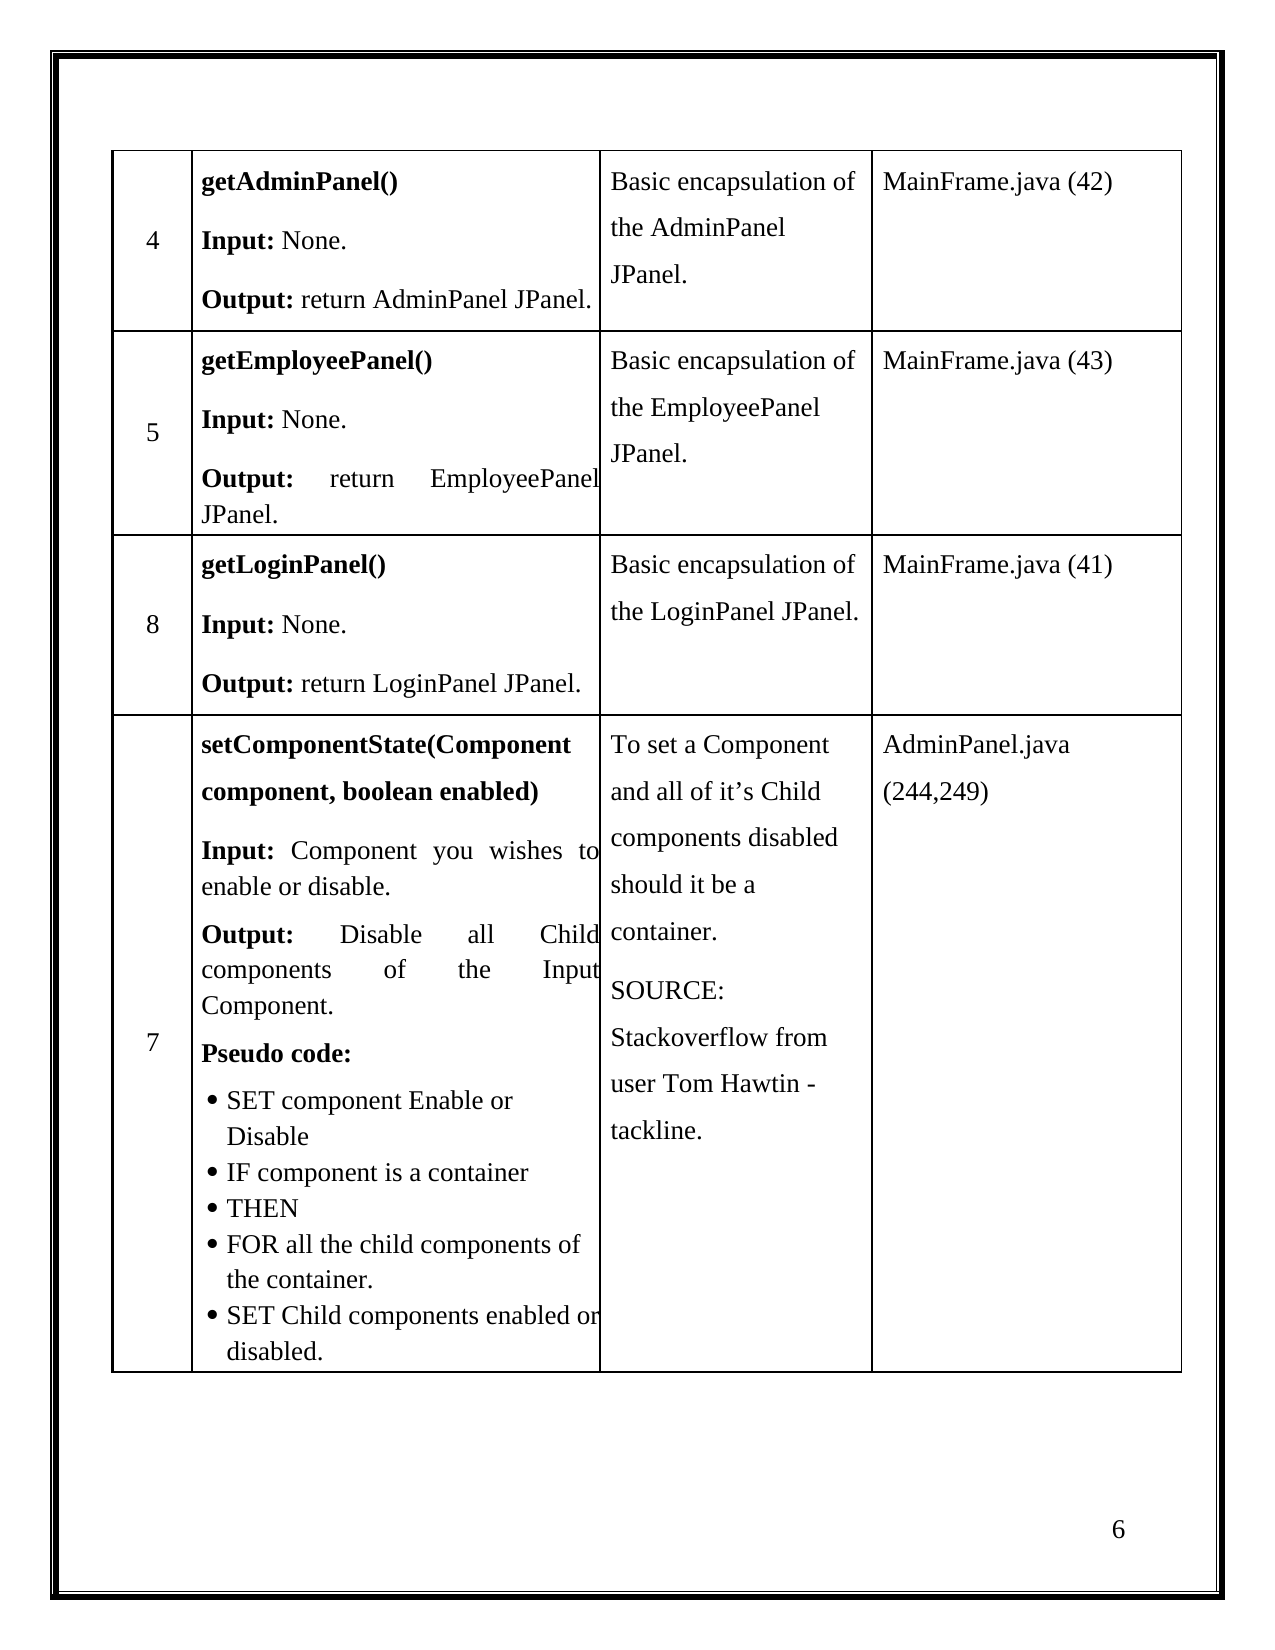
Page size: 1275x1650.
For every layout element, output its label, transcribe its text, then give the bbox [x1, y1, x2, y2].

table_cell Basic encapsulation of the EmployeePanel JPanel. [601, 332, 871, 534]
table_cell AdminPanel.java (244,249) [873, 716, 1181, 1371]
table_cell Basic encapsulation of the LoginPanel JPanel. [601, 536, 871, 713]
table_cell setComponentState(Component component, boolean enabled) Input: Component you wishes to enable or disable. Output: Disable all Child components of the Input Component. Pseudo code: SET component Enable or Disable IF component is a container THEN FOR all the child components of the container. SET Child components enabled or disabled. [193, 716, 599, 1371]
table_cell To set a Component and all of it’s Child components disabled should it be a container. SOURCE: Stackoverflow from user Tom Hawtin - tackline. [601, 716, 871, 1371]
table_cell 7 [114, 716, 191, 1371]
table_cell getEmployeePanel() Input: None. Output: return EmployeePanel JPanel. [193, 332, 599, 534]
table_cell getAdminPanel() Input: None. Output: return AdminPanel JPanel. [193, 151, 599, 329]
table_cell MainFrame.java (43) [873, 332, 1181, 534]
table_cell getLoginPanel() Input: None. Output: return LoginPanel JPanel. [193, 536, 599, 713]
table_cell 8 [114, 536, 191, 713]
table_cell MainFrame.java (42) [873, 151, 1181, 329]
table_cell MainFrame.java (41) [873, 536, 1181, 713]
table_cell 5 [114, 332, 191, 534]
table_cell 4 [114, 151, 191, 329]
table_cell Basic encapsulation of the AdminPanel JPanel. [601, 151, 871, 329]
